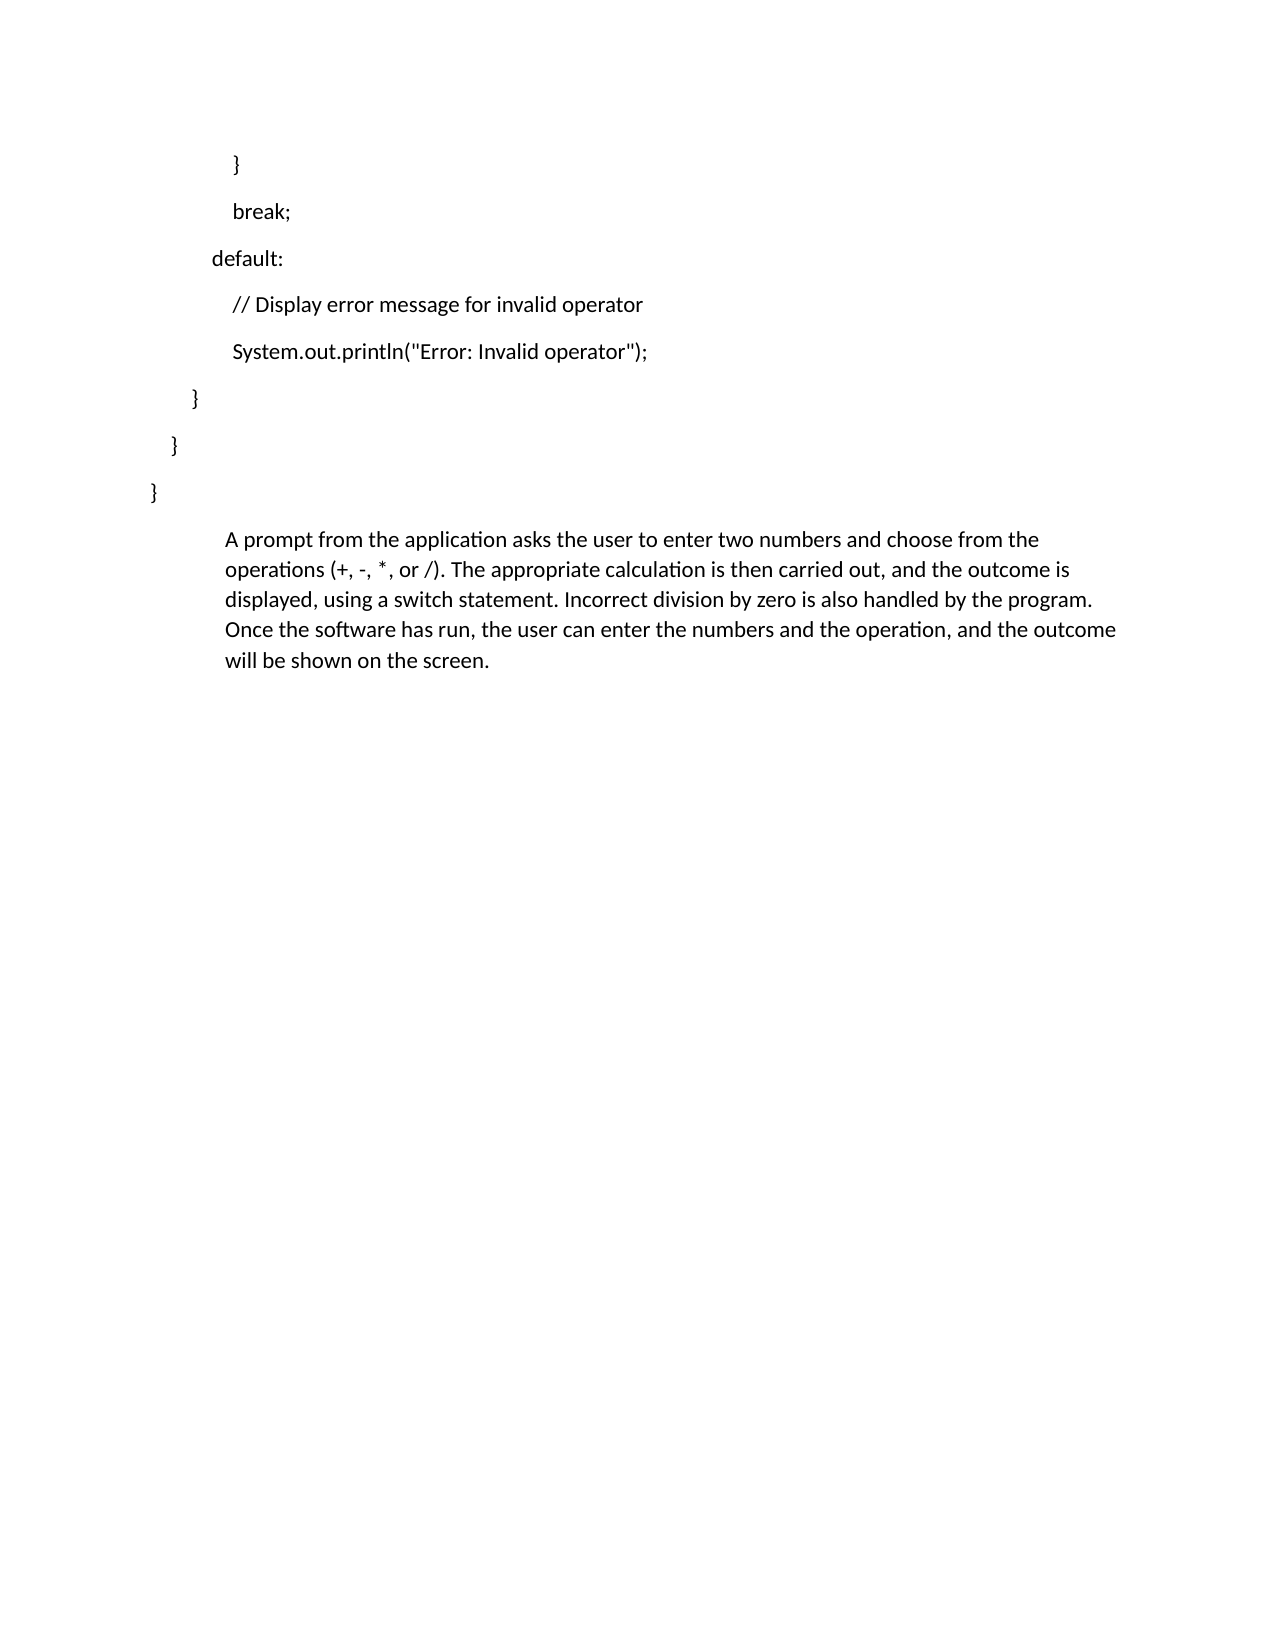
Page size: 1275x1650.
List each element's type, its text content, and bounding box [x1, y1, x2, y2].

text default: [150, 244, 1125, 272]
list A prompt from the application asks the user to enter two numbers and choose from the operations (+, -, *, or /). The appropriate calculation is then carried out, and the outcome is displayed, using a switch statement. Incorrect division by zero is also handled by the program. Once the software has run, the user can enter the numbers and the operation, and the outcome will be shown on the screen. [225, 525, 1125, 674]
text } [150, 478, 1125, 506]
text } [150, 431, 1125, 459]
text break; [150, 197, 1125, 225]
text } [150, 384, 1125, 412]
text } [150, 150, 1125, 178]
text // Display error message for invalid operator [150, 291, 1125, 319]
text System.out.println("Error: Invalid operator"); [150, 337, 1125, 366]
